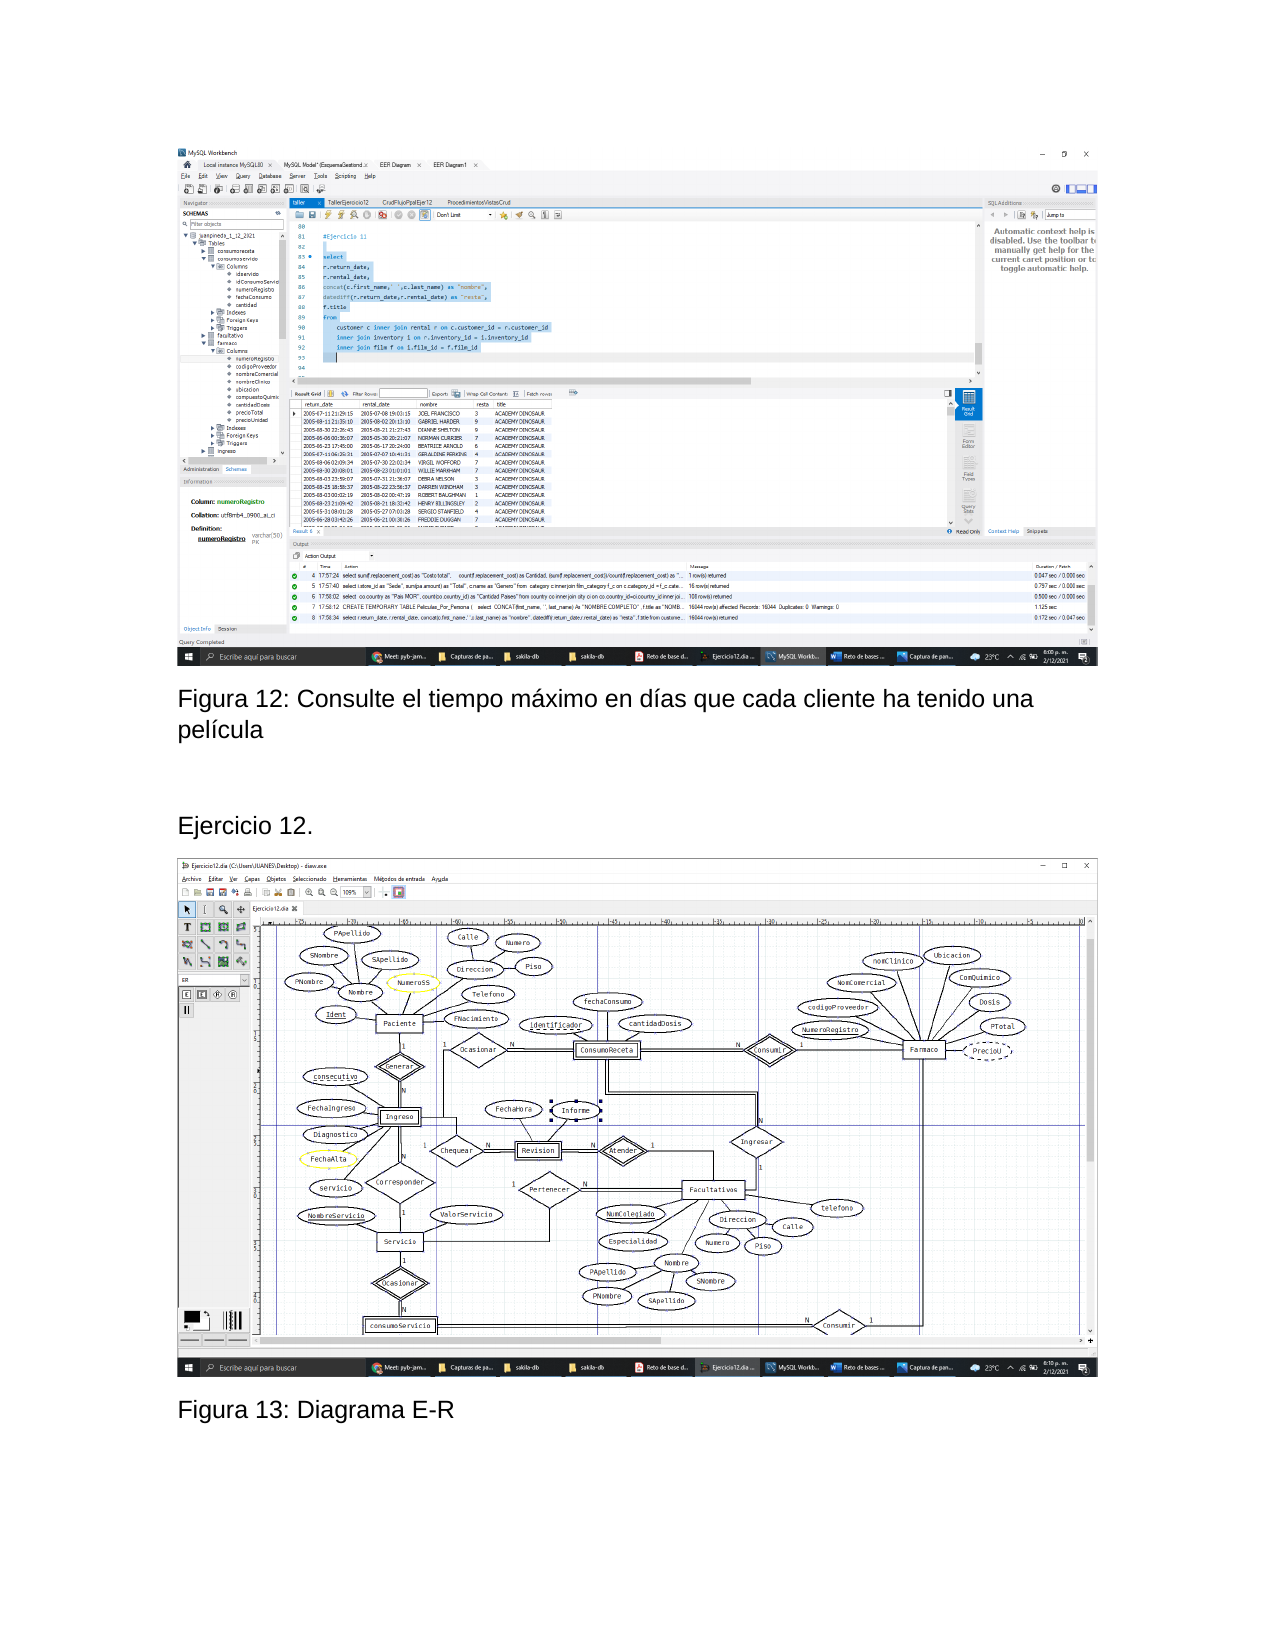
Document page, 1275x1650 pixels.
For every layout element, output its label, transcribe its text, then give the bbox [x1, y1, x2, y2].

picture [177, 858, 1098, 1377]
text Figura 13: Diagrama E-R [177, 1395, 1098, 1424]
picture [177, 147, 1098, 666]
text Figura 12: Consulte el tiempo máximo en días que cada cliente ha tenido una película [177, 684, 1098, 744]
text Ejercicio 12. [177, 811, 1098, 839]
